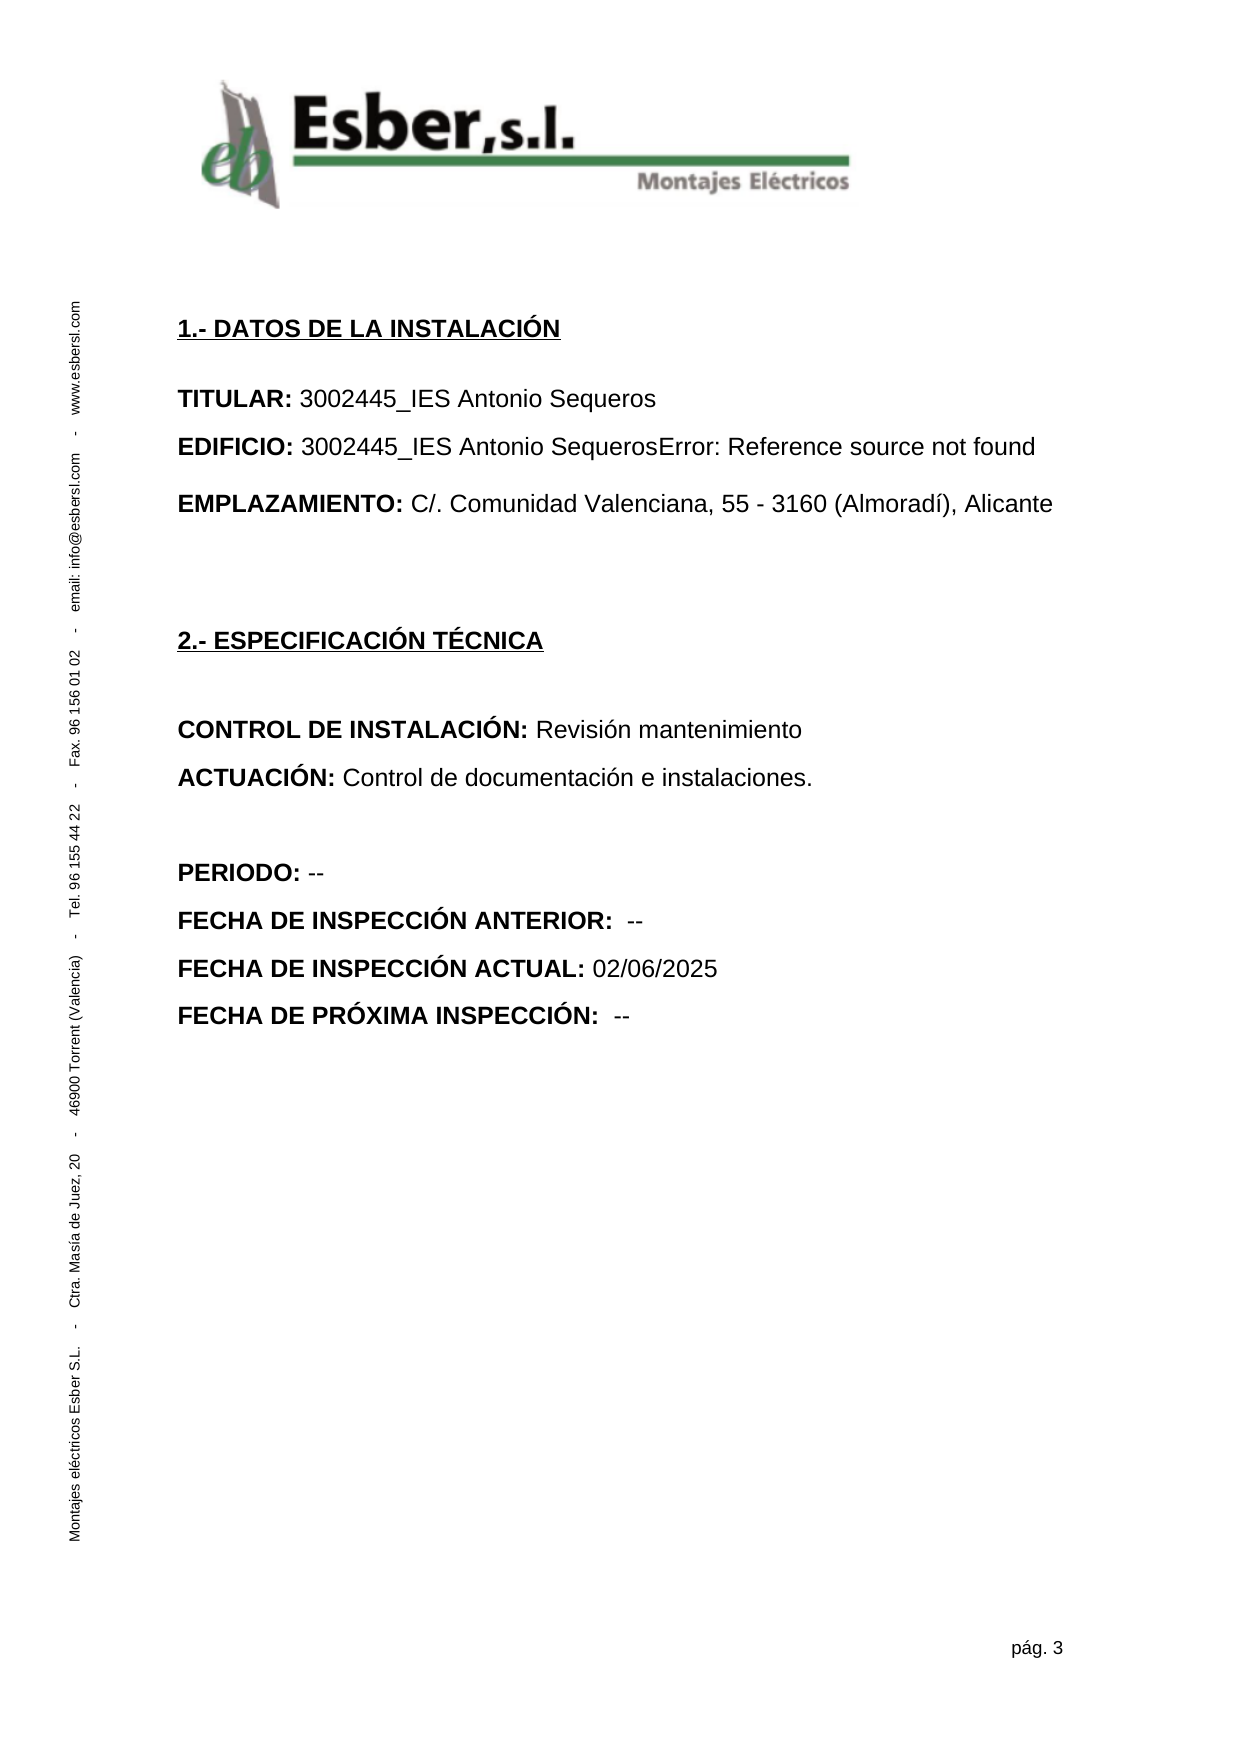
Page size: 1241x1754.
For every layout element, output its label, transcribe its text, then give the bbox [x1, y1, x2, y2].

text EMPLAZAMIENTO: C/. Comunidad Valenciana, 55 - 3160 (Almoradí), Alicante [177, 489, 1063, 518]
subtitle 1.- DATOS DE LA INSTALACIÓN [177, 314, 1063, 343]
text FECHA DE INSPECCIÓN ANTERIOR: -- [177, 906, 1063, 935]
text CONTROL DE INSTALACIÓN: Revisión mantenimiento [177, 715, 1063, 744]
subtitle 2.- ESPECIFICACIÓN TÉCNICA [177, 626, 1063, 655]
text TITULAR: 3002445_IES Antonio Sequeros [177, 384, 1063, 413]
text PERIODO: -- [177, 858, 1063, 887]
text ACTUACIÓN: Control de documentación e instalaciones. [177, 763, 1063, 792]
text FECHA DE PRÓXIMA INSPECCIÓN: -- [177, 1001, 1063, 1030]
text FECHA DE INSPECCIÓN ACTUAL: 02/06/2025 [177, 954, 1063, 982]
picture [177, 65, 860, 216]
